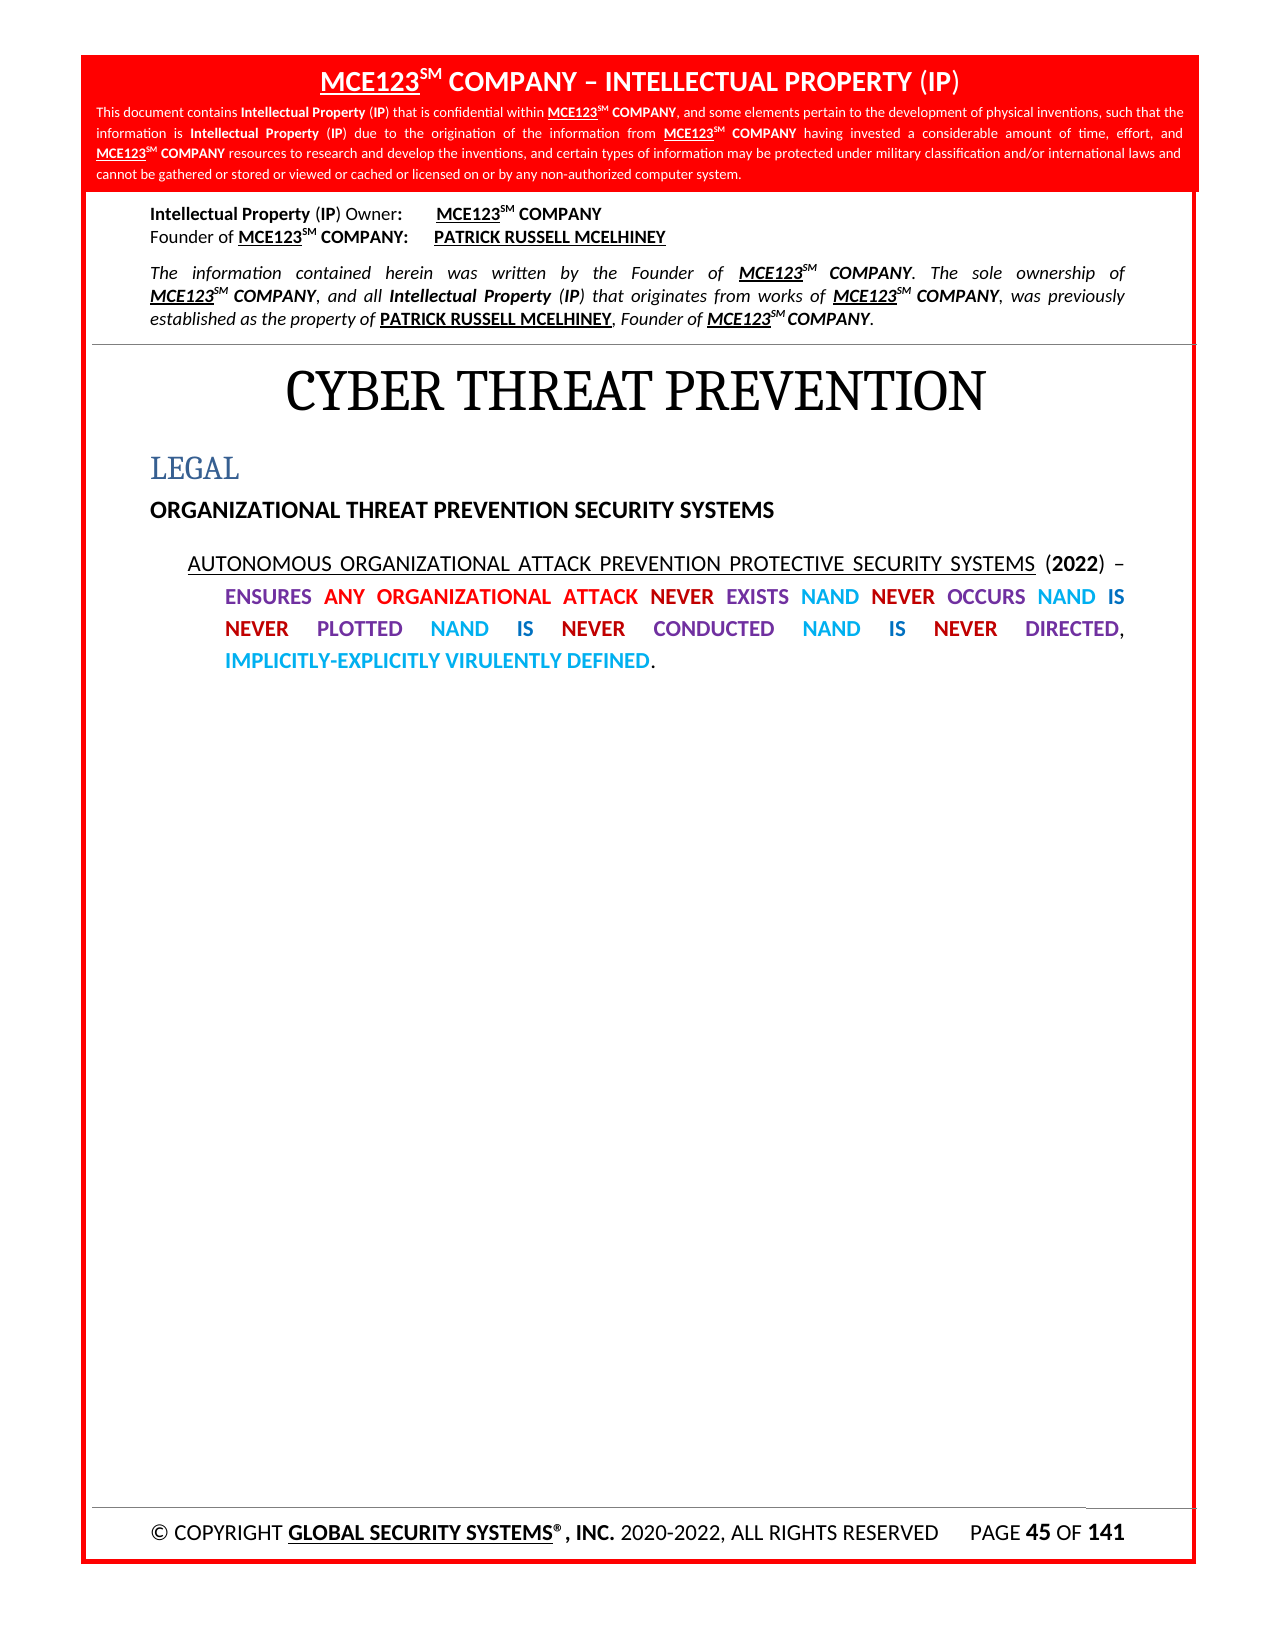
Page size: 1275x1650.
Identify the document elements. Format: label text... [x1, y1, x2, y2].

text AUTONOMOUS ORGANIZATIONAL ATTACK PREVENTION PROTECTIVE SECURITY SYSTEMS (2022) – ENSURES ANY ORGANIZATIONAL ATTACK NEVER EXISTS NAND NEVER OCCURS NAND IS NEVER PLOTTED NAND IS NEVER CONDUCTED NAND IS NEVER DIRECTED, IMPLICITLY-EXPLICITLY VIRULENTLY DEFINED. [187, 549, 1125, 674]
subtitle LEGAL [150, 450, 1125, 488]
text ORGANIZATIONAL THREAT PREVENTION SECURITY SYSTEMS [150, 494, 1125, 524]
title CYBER THREAT PREVENTION [150, 358, 1125, 425]
